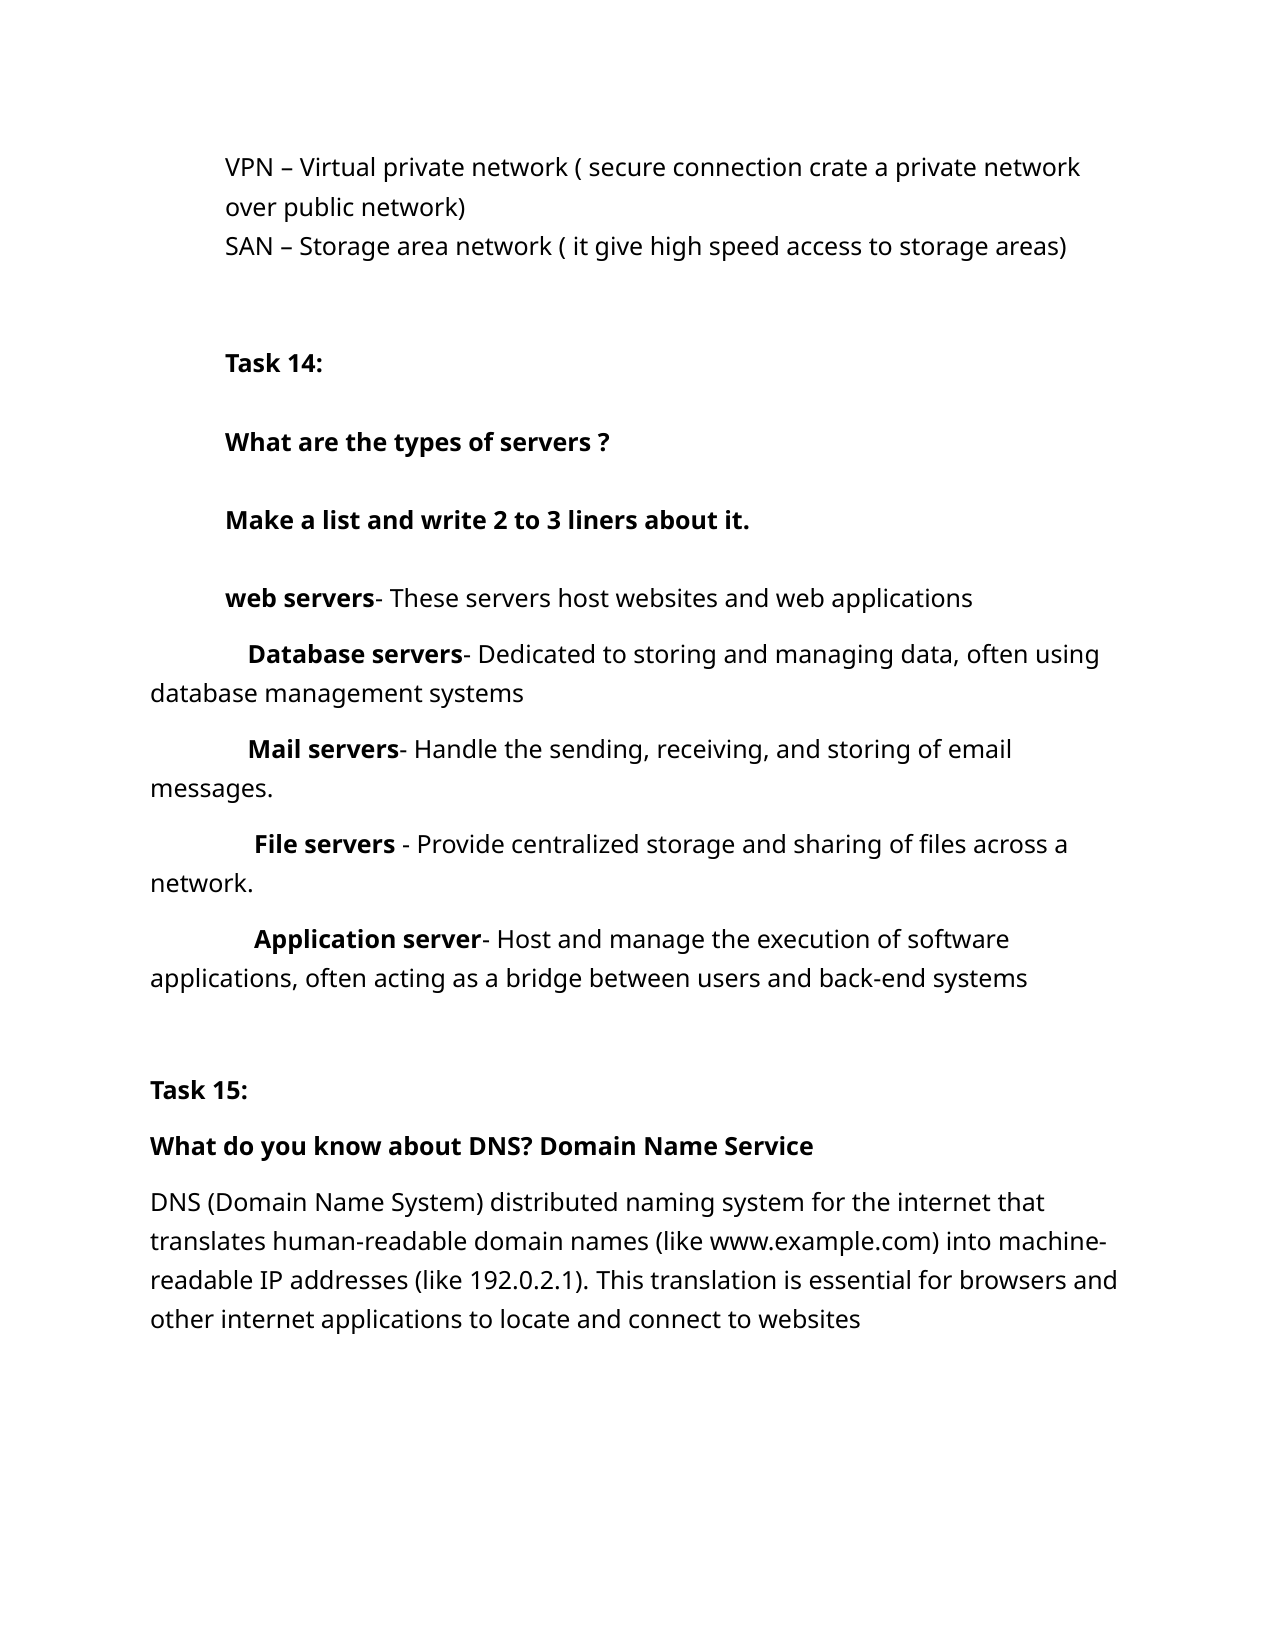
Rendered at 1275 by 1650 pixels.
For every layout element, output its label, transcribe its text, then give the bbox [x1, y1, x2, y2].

list Make a list and write 2 to 3 liners about it. [225, 502, 1125, 537]
text Database servers- Dedicated to storing and managing data, often using database management systems [150, 637, 1125, 710]
list Task 14: [225, 346, 1125, 380]
text DNS (Domain Name System) distributed naming system for the internet that translates human-readable domain names (like www.example.com) into machine-readable IP addresses (like 192.0.2.1). This translation is essential for browsers and other internet applications to locate and connect to websites [150, 1184, 1125, 1336]
list web servers- These servers host websites and web applications [225, 581, 1125, 615]
list VPN – Virtual private network ( secure connection crate a private network over public network) [225, 150, 1125, 223]
text File servers - Provide centralized storage and sharing of files across a network. [150, 827, 1125, 900]
text Mail servers- Handle the sending, receiving, and storing of email messages. [150, 732, 1125, 805]
text Task 15: [150, 1072, 1125, 1107]
text What do you know about DNS? Domain Name Service [150, 1128, 1125, 1162]
list SAN – Storage area network ( it give high speed access to storage areas) [225, 228, 1125, 262]
text Application server- Host and manage the execution of software applications, often acting as a bridge between users and back-end systems [150, 922, 1125, 995]
list What are the types of servers ? [225, 424, 1125, 458]
